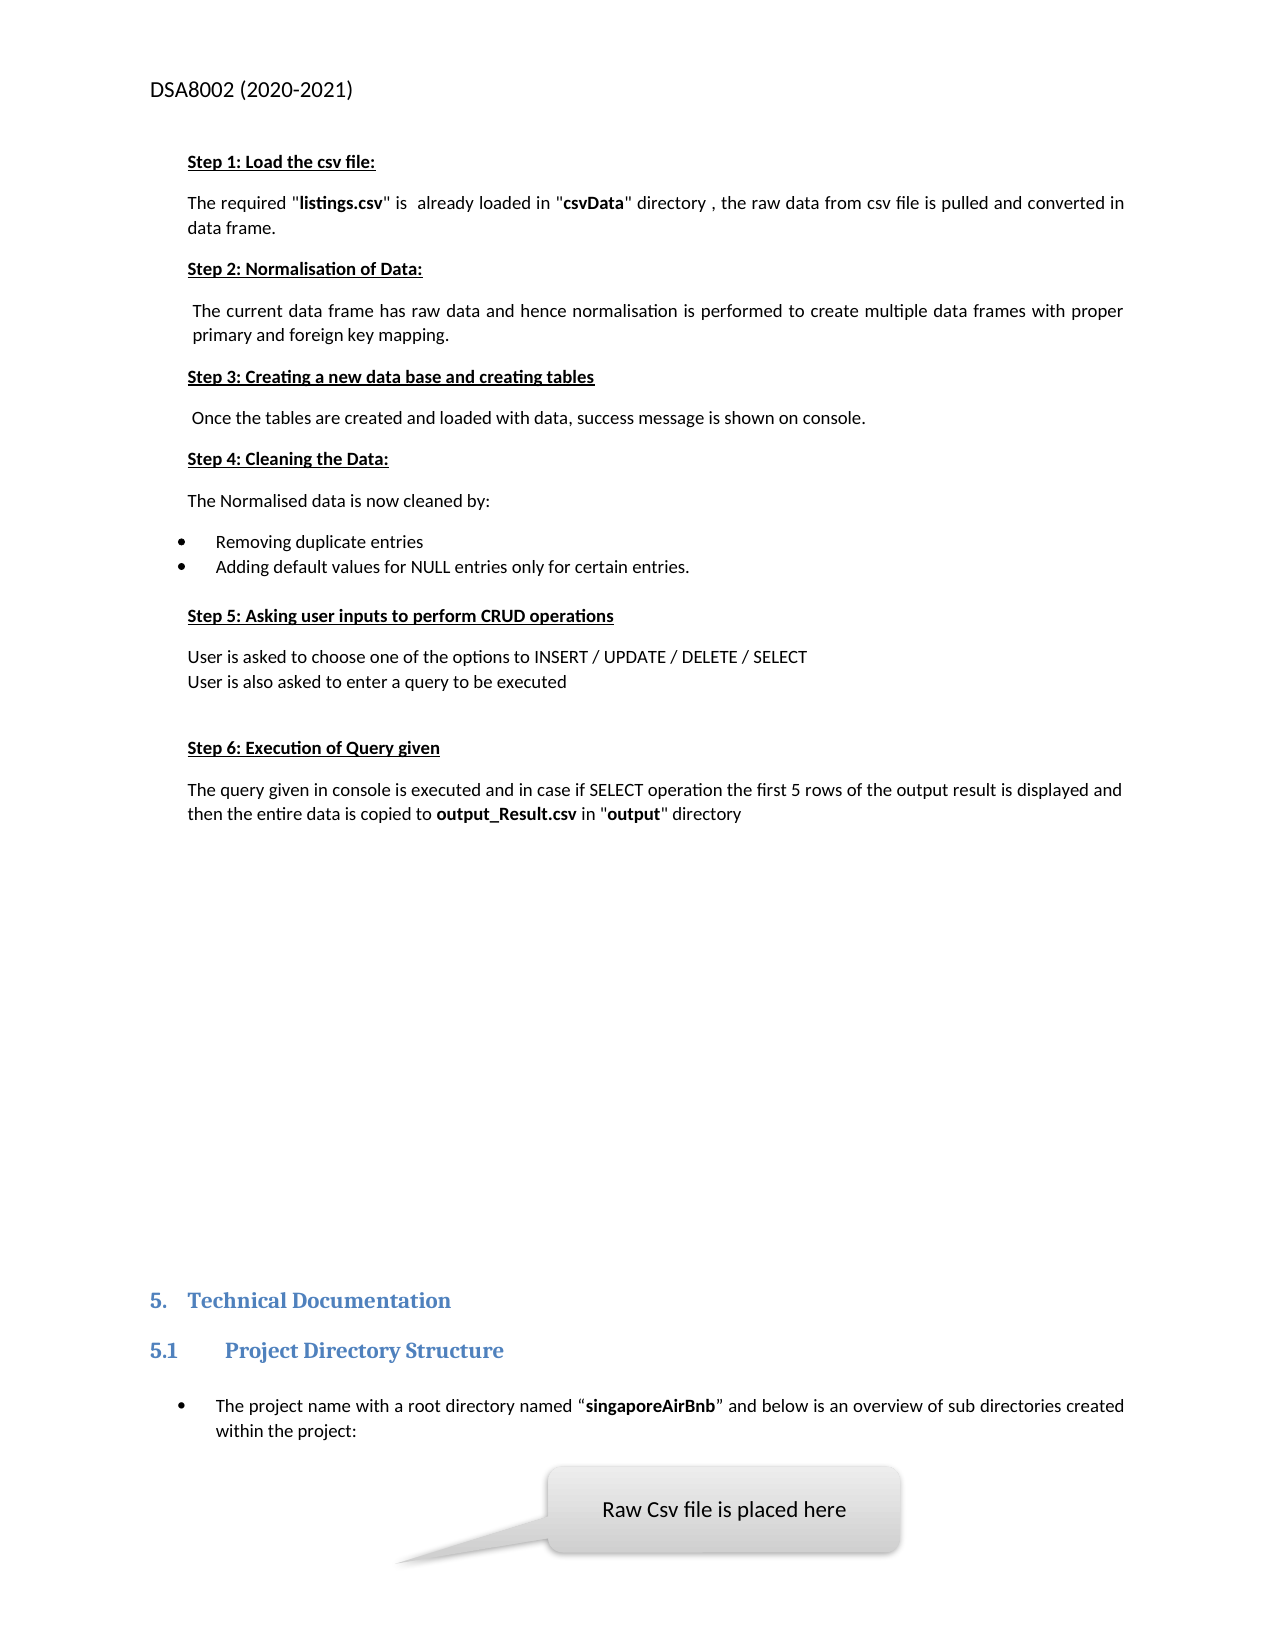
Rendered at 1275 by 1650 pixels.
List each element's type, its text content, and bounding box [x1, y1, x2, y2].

text User is also asked to enter a query to be executed [150, 670, 1125, 693]
subtitle Technical Documentation [150, 1288, 1125, 1314]
text The current data frame has raw data and hence normalisation is performed to create multiple data frames with proper primary and foreign key mapping. [192, 299, 1125, 346]
text Step 2: Normalisation of Data: [187, 257, 1125, 280]
text Step 4: Cleaning the Data: [187, 447, 1125, 470]
list The project name with a root directory named “singaporeAirBnb” and below is an overview of sub directories created within the project: [178, 1394, 1125, 1442]
text Step 5: Asking user inputs to perform CRUD operations [150, 604, 1125, 627]
text The query given in console is executed and in case if SELECT operation the first 5 rows of the output result is displayed and then the entire data is copied to output_Result.csv in "output" directory [187, 778, 1125, 825]
text Step 6: Execution of Query given [150, 736, 1125, 759]
text Step 1: Load the csv file: [187, 150, 1125, 173]
text The Normalised data is now cleaned by: [187, 489, 1125, 512]
list Adding default values for NULL entries only for certain entries. [178, 555, 1125, 578]
text Once the tables are created and loaded with data, success message is shown on console. [187, 406, 1125, 429]
text User is asked to choose one of the options to INSERT / UPDATE / DELETE / SELECT [150, 646, 1125, 668]
subtitle Project Directory Structure [150, 1337, 1125, 1364]
list Removing duplicate entries [178, 530, 1125, 553]
text The required "listings.csv" is already loaded in "csvData" directory , the raw data from csv file is pulled and converted in data frame. [187, 191, 1125, 239]
text Step 3: Creating a new data base and creating tables [187, 365, 1125, 388]
